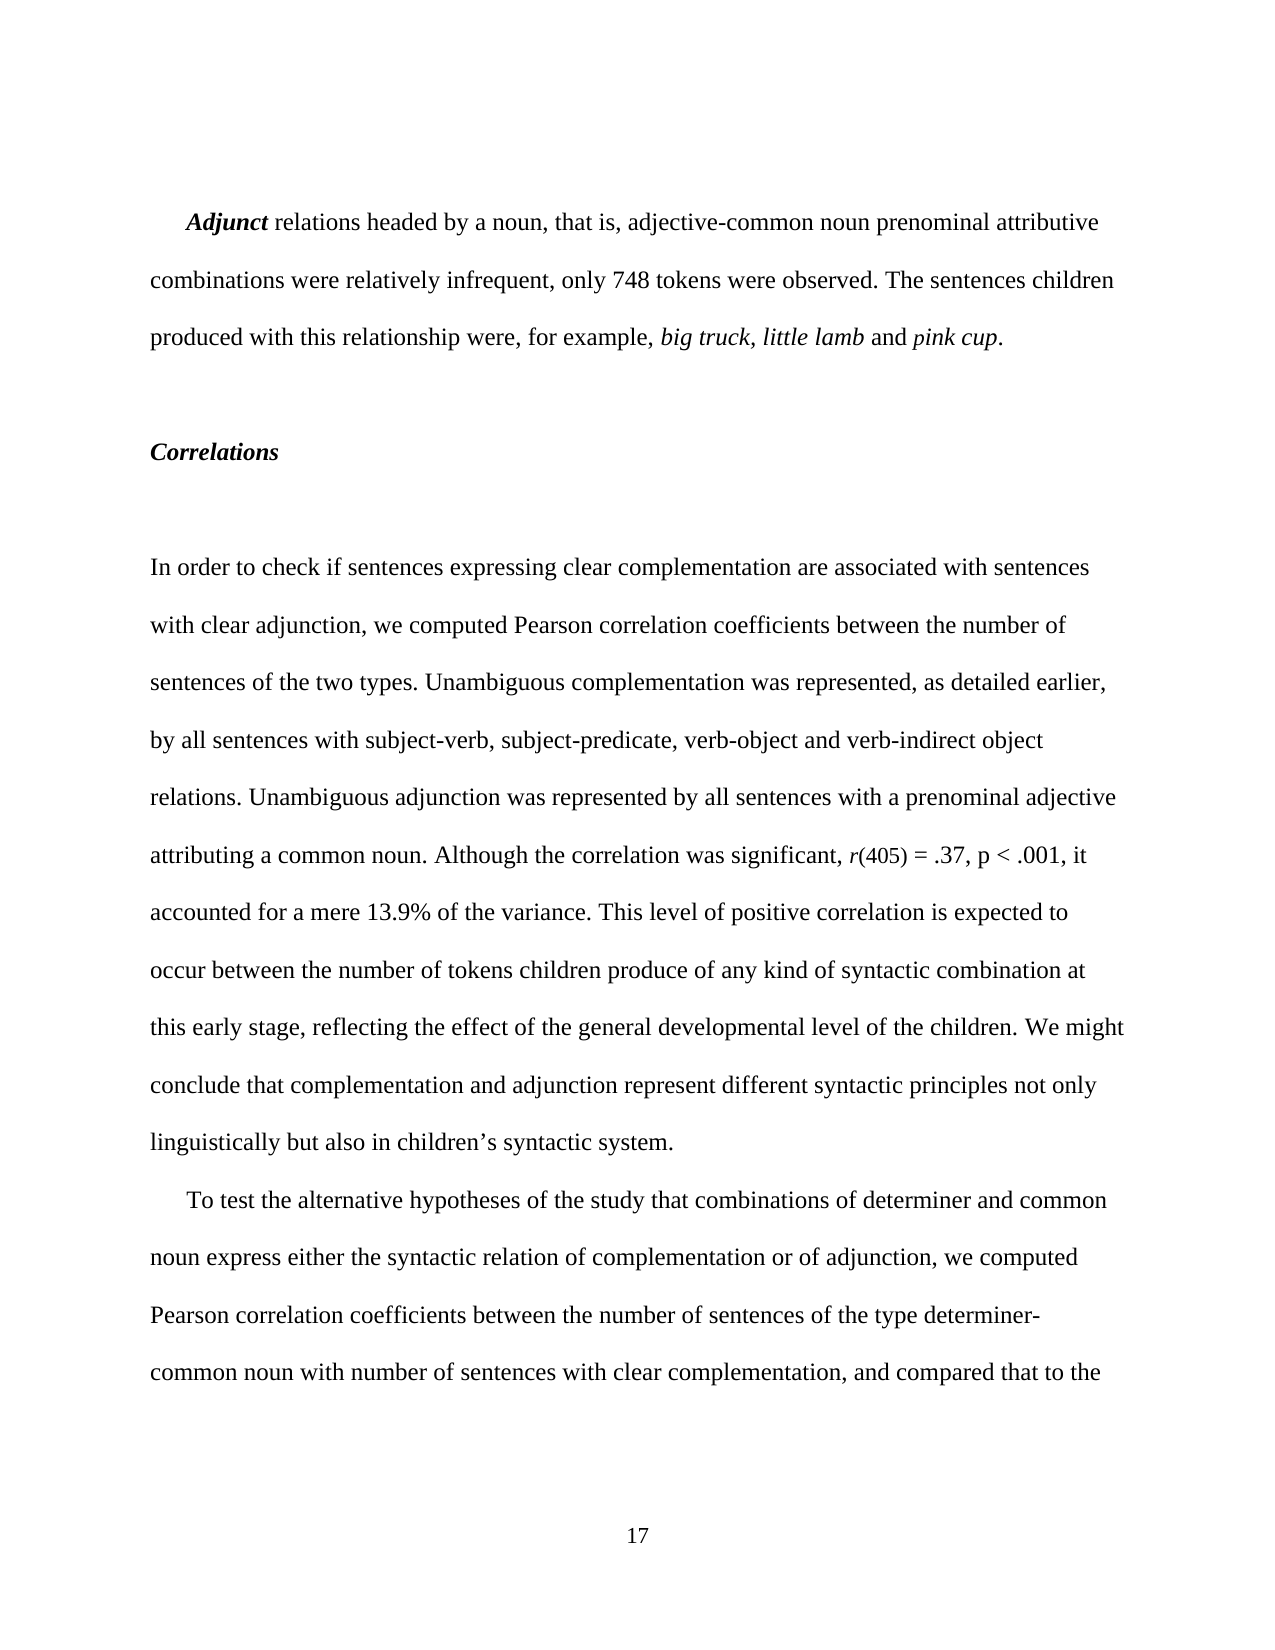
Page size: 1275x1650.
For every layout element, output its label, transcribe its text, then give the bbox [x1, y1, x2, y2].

text Adjunct relations headed by a noun, that is, adjective-common noun prenominal attributive combinations were relatively infrequent, only 748 tokens were observed. The sentences children produced with this relationship were, for example, big truck, little lamb and pink cup. [150, 207, 1125, 351]
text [150, 1185, 1125, 1386]
text Correlations [150, 437, 1125, 466]
text In order to check if sentences expressing clear complementation are associated with sentences with clear adjunction, we computed Pearson correlation coefficients between the number of sentences of the two types. Unambiguous complementation was represented, as detailed earlier, by all sentences with subject-verb, subject-predicate, verb-object and verb-indirect object relations. Unambiguous adjunction was represented by all sentences with a prenominal adjective attributing a common noun. Although the correlation was significant, r(405) = .37, p < .001, it accounted for a mere 13.9% of the variance. This level of positive correlation is expected to occur between the number of tokens children produce of any kind of syntactic combination at this early stage, reflecting the effect of the general developmental level of the children. We might conclude that complementation and adjunction represent different syntactic principles not only linguistically but also in children’s syntactic system. [150, 552, 1125, 1156]
